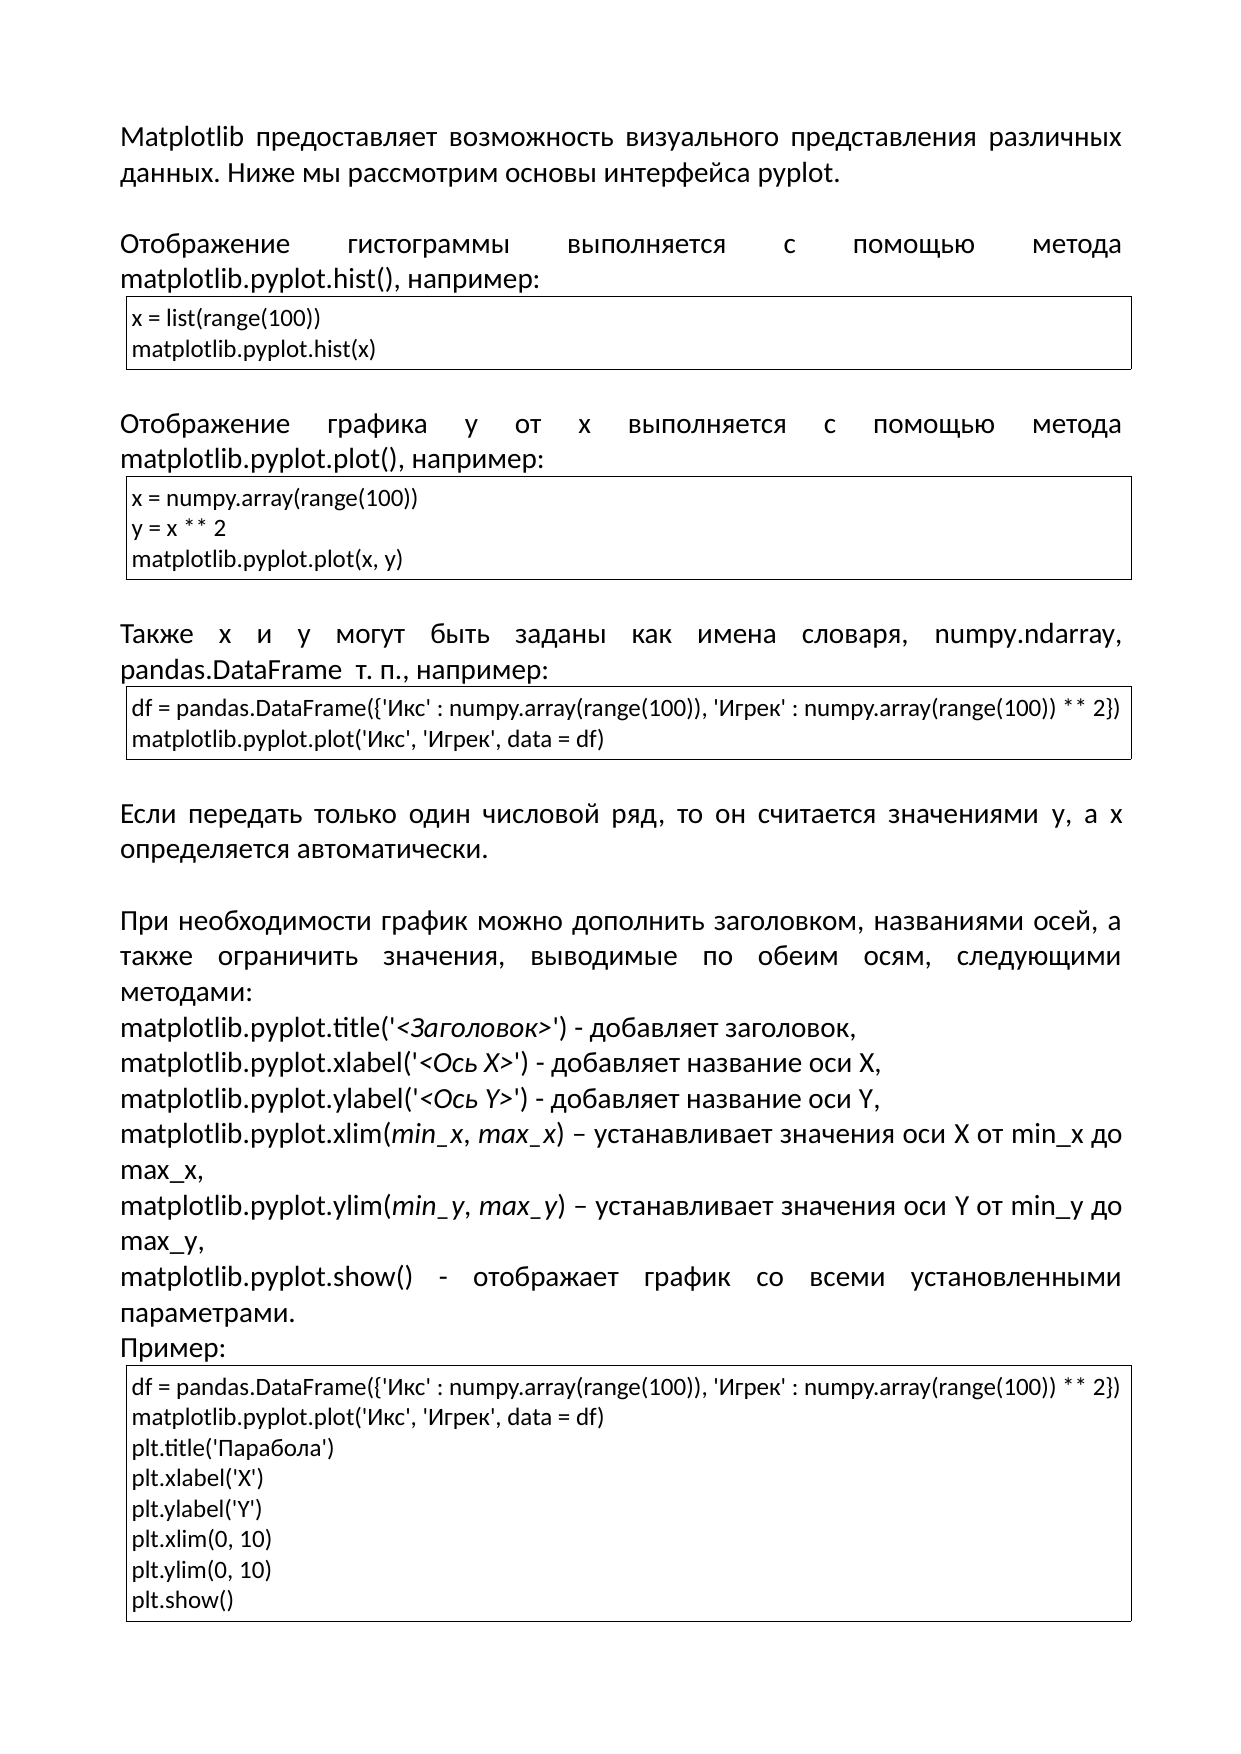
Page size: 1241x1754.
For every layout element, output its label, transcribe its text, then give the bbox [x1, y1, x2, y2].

text matplotlib.pyplot.title('<Заголовок>') - добавляет заголовок, [120, 1009, 1122, 1044]
table_header df = pandas.DataFrame({'Икс' : numpy.array(range(100)), 'Игрек' : numpy.array(range(100)) ** 2}) matplotlib.pyplot.plot('Икс', 'Игрек', data = df) [127, 687, 1131, 759]
table_header x = numpy.array(range(100)) y = x ** 2 matplotlib.pyplot.plot(x, y) [127, 477, 1131, 579]
text matplotlib.pyplot.xlabel('<Ось X>') - добавляет название оси X, [120, 1044, 1122, 1080]
text matplotlib.pyplot.ylabel('<Ось Y>') - добавляет название оси Y, [120, 1080, 1122, 1116]
text Также x и y могут быть заданы как имена словаря, numpy.ndarray, pandas.DataFrame т. п., например: [120, 615, 1122, 686]
text Matplotlib предоставляет возможность визуального представления различных данных. Ниже мы рассмотрим основы интерфейса pyplot. [120, 118, 1122, 189]
table_header x = list(range(100)) matplotlib.pyplot.hist(x) [127, 297, 1131, 369]
text Отображение гистограммы выполняется с помощью метода matplotlib.pyplot.hist(), например: [120, 225, 1122, 296]
text Отображение графика y от x выполняется с помощью метода matplotlib.pyplot.plot(), например: [120, 405, 1122, 476]
text Пример: [120, 1329, 1122, 1365]
text matplotlib.pyplot.show() - отображает график со всеми установленными параметрами. [120, 1258, 1122, 1329]
text matplotlib.pyplot.xlim(min_x, max_x) – устанавливает значения оси X от min_x до max_x, [120, 1116, 1122, 1187]
table_header df = pandas.DataFrame({'Икс' : numpy.array(range(100)), 'Игрек' : numpy.array(range(100)) ** 2}) matplotlib.pyplot.plot('Икс', 'Игрек', data = df) plt.title('Парабола') plt.xlabel('X') plt.ylabel('Y') plt.xlim(0, 10) plt.ylim(0, 10) plt.show() [127, 1366, 1131, 1621]
text matplotlib.pyplot.ylim(min_y, max_y) – устанавливает значения оси Y от min_y до max_y, [120, 1187, 1122, 1258]
text При необходимости график можно дополнить заголовком, названиями осей, а также ограничить значения, выводимые по обеим осям, следующими методами: [120, 902, 1122, 1009]
text Если передать только один числовой ряд, то он считается значениями y, а x определяется автоматически. [120, 795, 1122, 866]
